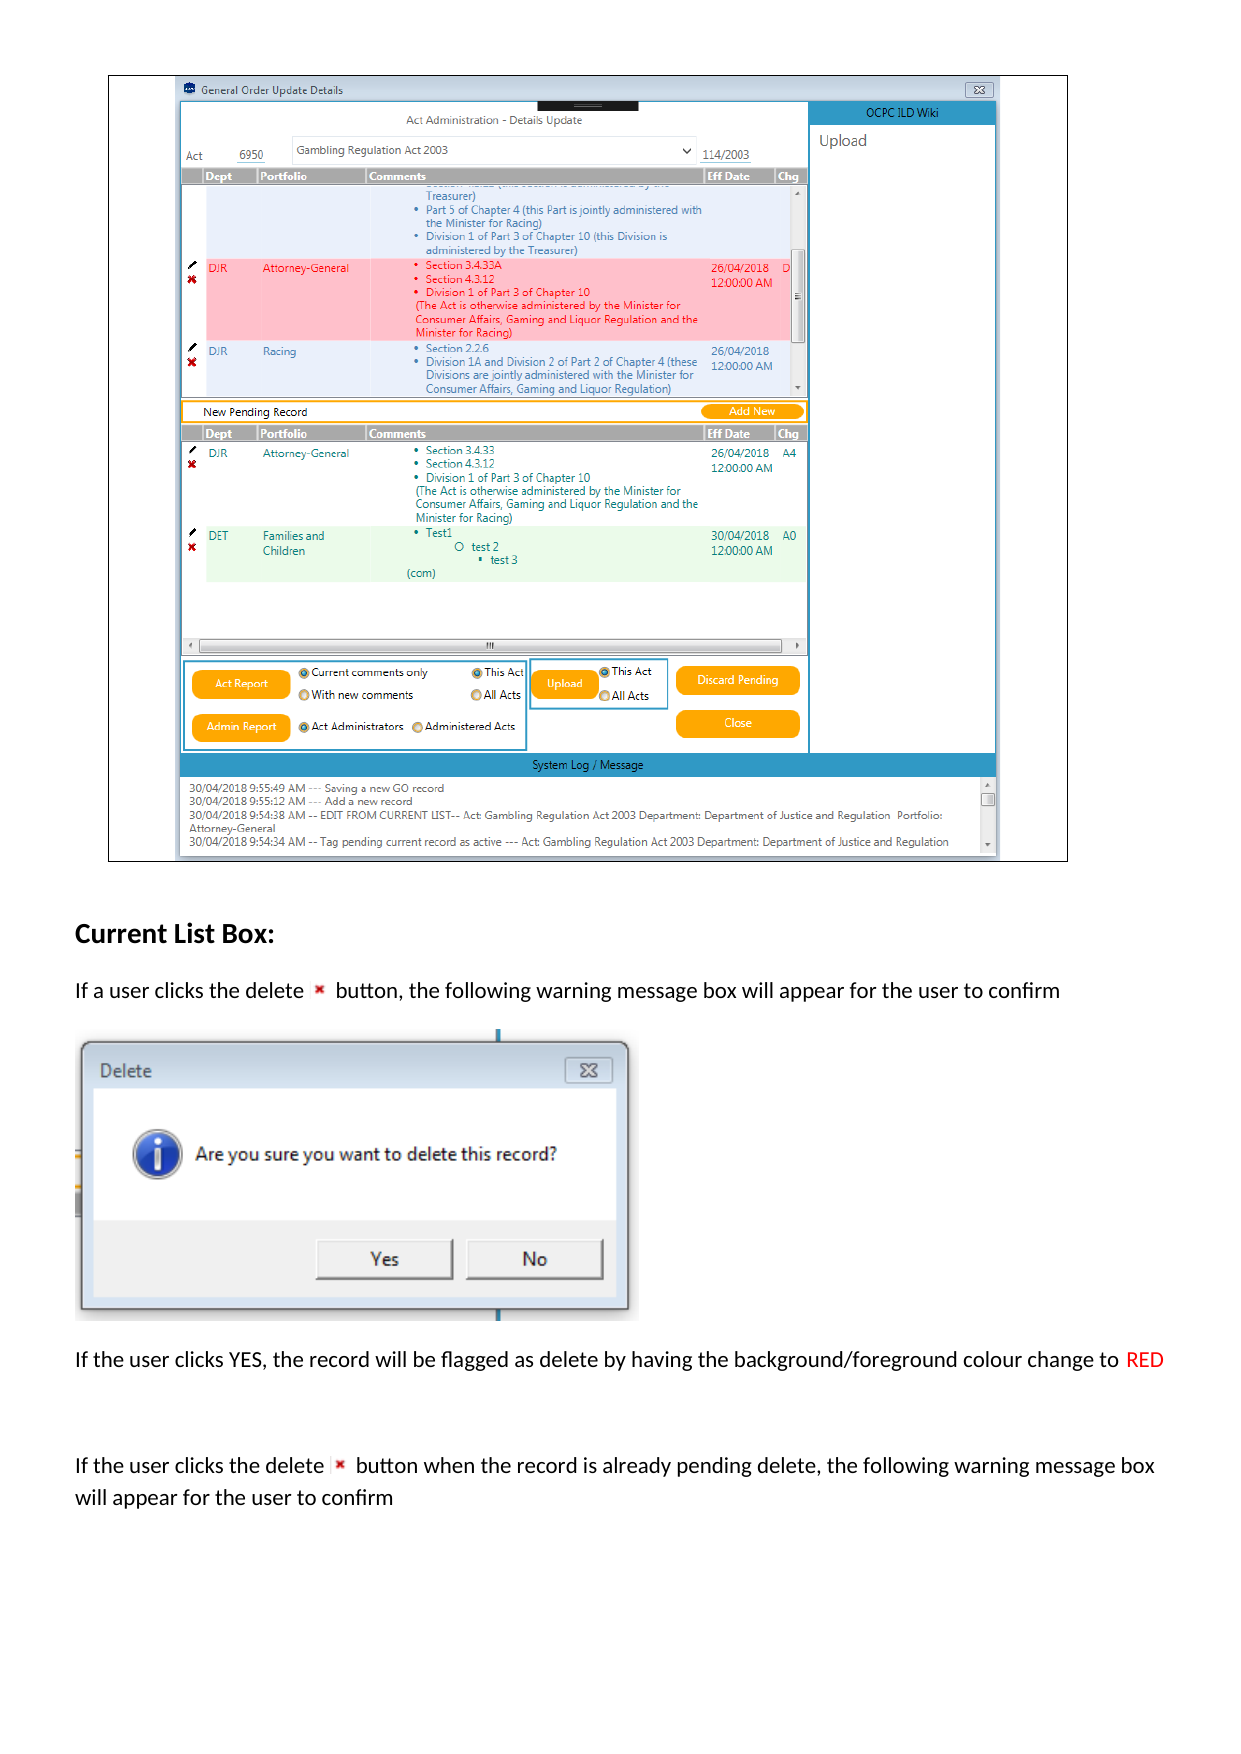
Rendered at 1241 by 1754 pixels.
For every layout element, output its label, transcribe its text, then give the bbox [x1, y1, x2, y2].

table_cell [109, 76, 175, 861]
text If a user clicks the delete button, the following warning message box will appear for the user to confirm [75, 977, 1165, 1005]
picture [330, 1456, 351, 1474]
text If the user clicks the delete button when the record is already pending delete, the following warning message box will appear for the user to confirm [75, 1451, 1165, 1512]
text If the user clicks YES, the record will be flagged as delete by having the background/foreground colour change to RED [75, 1345, 1165, 1373]
picture [175, 76, 1001, 861]
picture [309, 981, 330, 999]
table_cell [1001, 76, 1067, 861]
text Current List Box: [75, 915, 1165, 951]
picture [75, 1029, 639, 1321]
